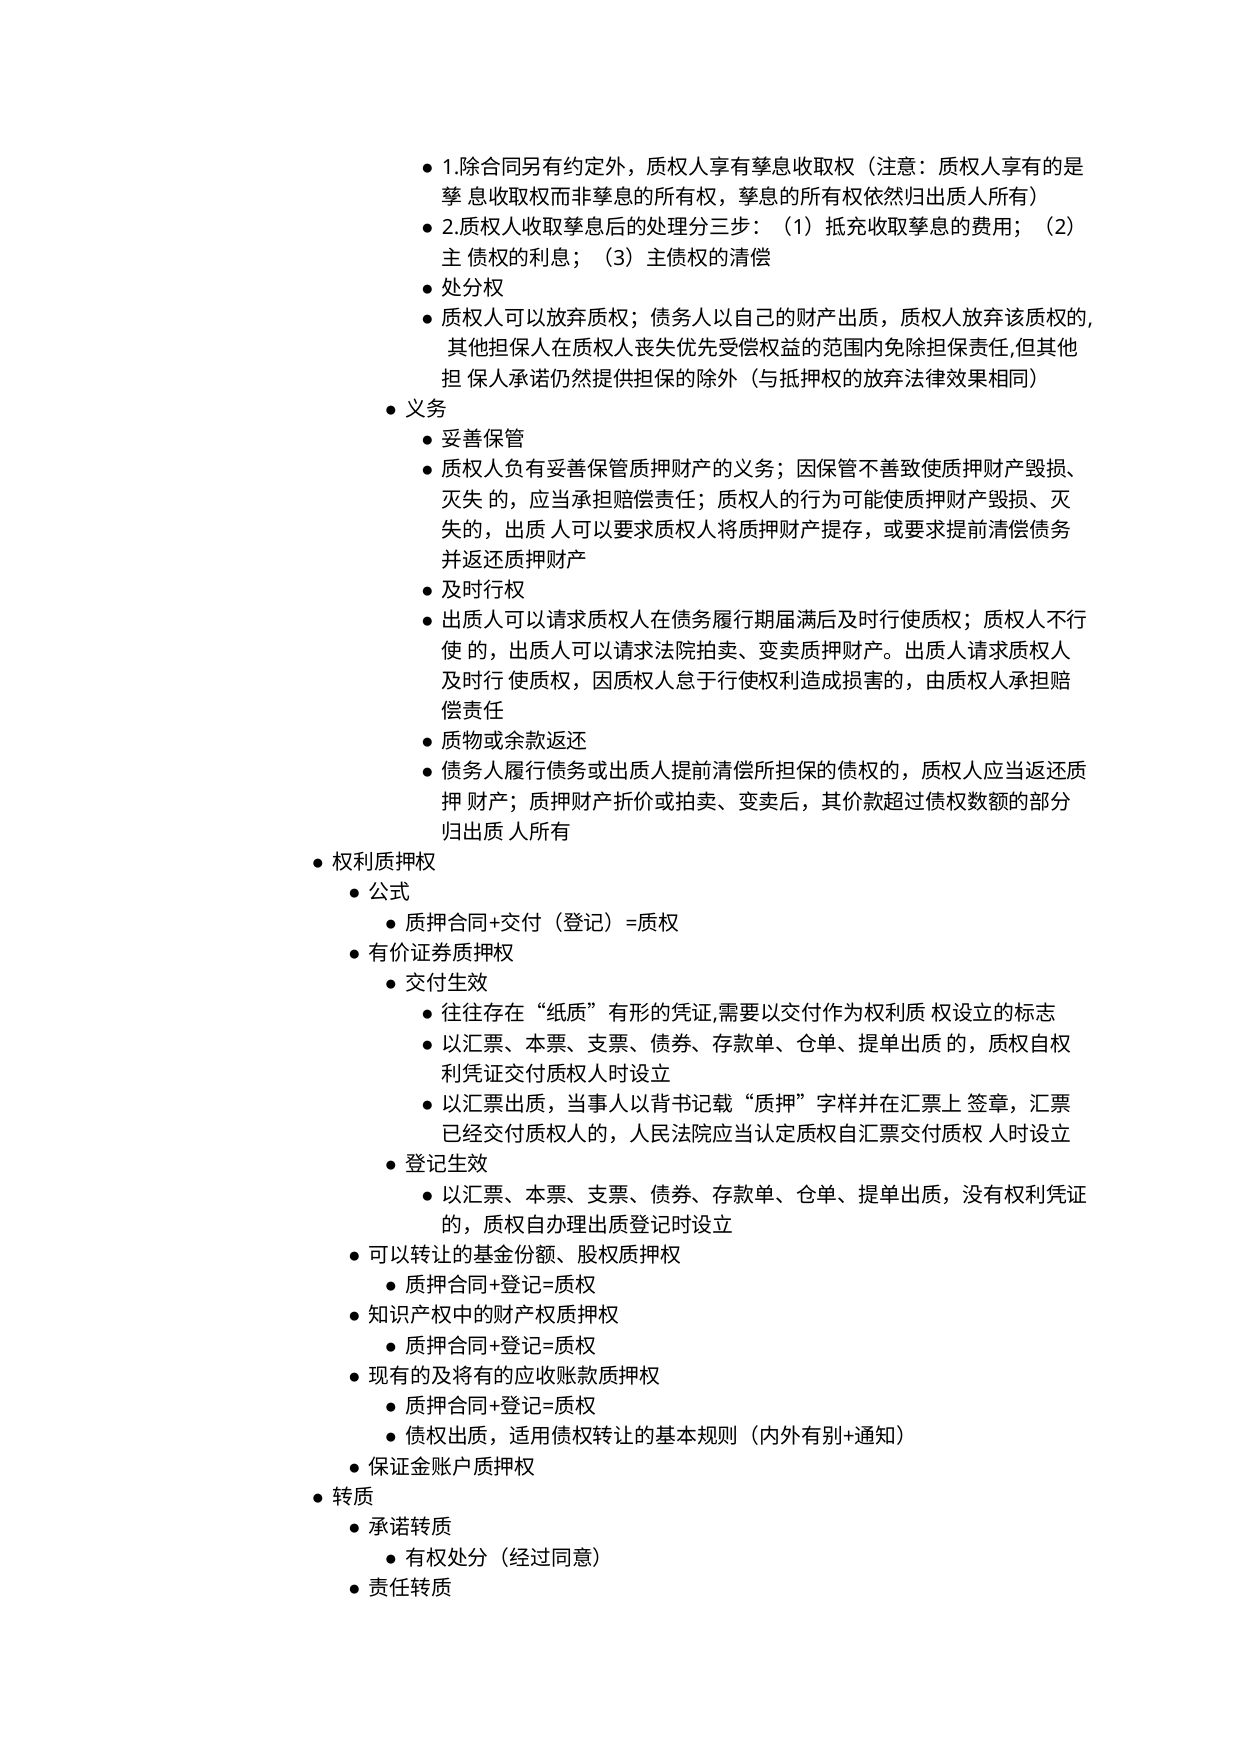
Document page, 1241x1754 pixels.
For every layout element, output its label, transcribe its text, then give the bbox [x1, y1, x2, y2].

list 义务 [384, 392, 1090, 422]
list 保证金账户质押权 [348, 1450, 1090, 1480]
list 质押合同+登记=质权 [384, 1329, 1090, 1359]
list 质权人负有妥善保管质押财产的义务；因保管不善致使质押财产毁损、灭失 的，应当承担赔偿责任；质权人的行为可能使质押财产毁损、灭失的，出质 人可以要求质权人将质押财产提存，或要求提前清偿债务并返还质押财产 [421, 453, 1090, 573]
list 有权处分（经过同意） [384, 1541, 1090, 1571]
list 1.除合同另有约定外，质权人享有孳息收取权（注意：质权人享有的是孳 息收取权而非孳息的所有权，孳息的所有权依然归出质人所有） [421, 150, 1090, 211]
list 以汇票、本票、支票、债券、存款单、仓单、提单出质，没有权利凭证 的，质权自办理出质登记时设立 [421, 1178, 1090, 1238]
list 2.质权人收取孳息后的处理分三步：（1）抵充收取孳息的费用；（2）主 债权的利息；（3）主债权的清偿 [421, 211, 1090, 271]
list 质权人可以放弃质权；债务人以自己的财产出质，质权人放弃该质权的, 其他担保人在质权人丧失优先受偿权益的范围内免除担保责任,但其他担 保人承诺仍然提供担保的除外（与抵押权的放弃法律效果相同） [421, 301, 1090, 392]
list 现有的及将有的应收账款质押权 [348, 1359, 1090, 1389]
list 可以转让的基金份额、股权质押权 [348, 1238, 1090, 1268]
list 有价证券质押权 [348, 936, 1090, 966]
list 公式 [348, 876, 1090, 906]
list 债权出质，适用债权转让的基本规则（内外有别+通知） [384, 1420, 1090, 1450]
list 以汇票出质，当事人以背书记载“质押”字样并在汇票上 签章，汇票已经交付质权人的，人民法院应当认定质权自汇票交付质权 人时设立 [421, 1087, 1090, 1148]
list 责任转质 [348, 1571, 1090, 1601]
list 出质人可以请求质权人在债务履行期届满后及时行使质权；质权人不行使 的，出质人可以请求法院拍卖、变卖质押财产。出质人请求质权人及时行 使质权，因质权人怠于行使权利造成损害的，由质权人承担赔偿责任 [421, 604, 1090, 724]
list 往往存在“纸质”有形的凭证,需要以交付作为权利质 权设立的标志 [421, 996, 1090, 1027]
list 以汇票、本票、支票、债券、存款单、仓单、提单出质 的，质权自权利凭证交付质权人时设立 [421, 1027, 1090, 1087]
list 权利质押权 [311, 845, 1090, 876]
list 妥善保管 [421, 422, 1090, 453]
list 交付生效 [384, 966, 1090, 996]
list 质押合同+登记=质权 [384, 1389, 1090, 1420]
list 质押合同+登记=质权 [384, 1268, 1090, 1299]
list 承诺转质 [348, 1511, 1090, 1541]
list 登记生效 [384, 1148, 1090, 1178]
list 质物或余款返还 [421, 724, 1090, 755]
list 转质 [311, 1480, 1090, 1511]
list 质押合同+交付（登记）=质权 [384, 906, 1090, 936]
list 及时行权 [421, 573, 1090, 604]
list 处分权 [421, 271, 1090, 301]
list 债务人履行债务或出质人提前清偿所担保的债权的，质权人应当返还质押 财产；质押财产折价或拍卖、变卖后，其价款超过债权数额的部分归出质 人所有 [421, 755, 1090, 845]
list 知识产权中的财产权质押权 [348, 1299, 1090, 1329]
